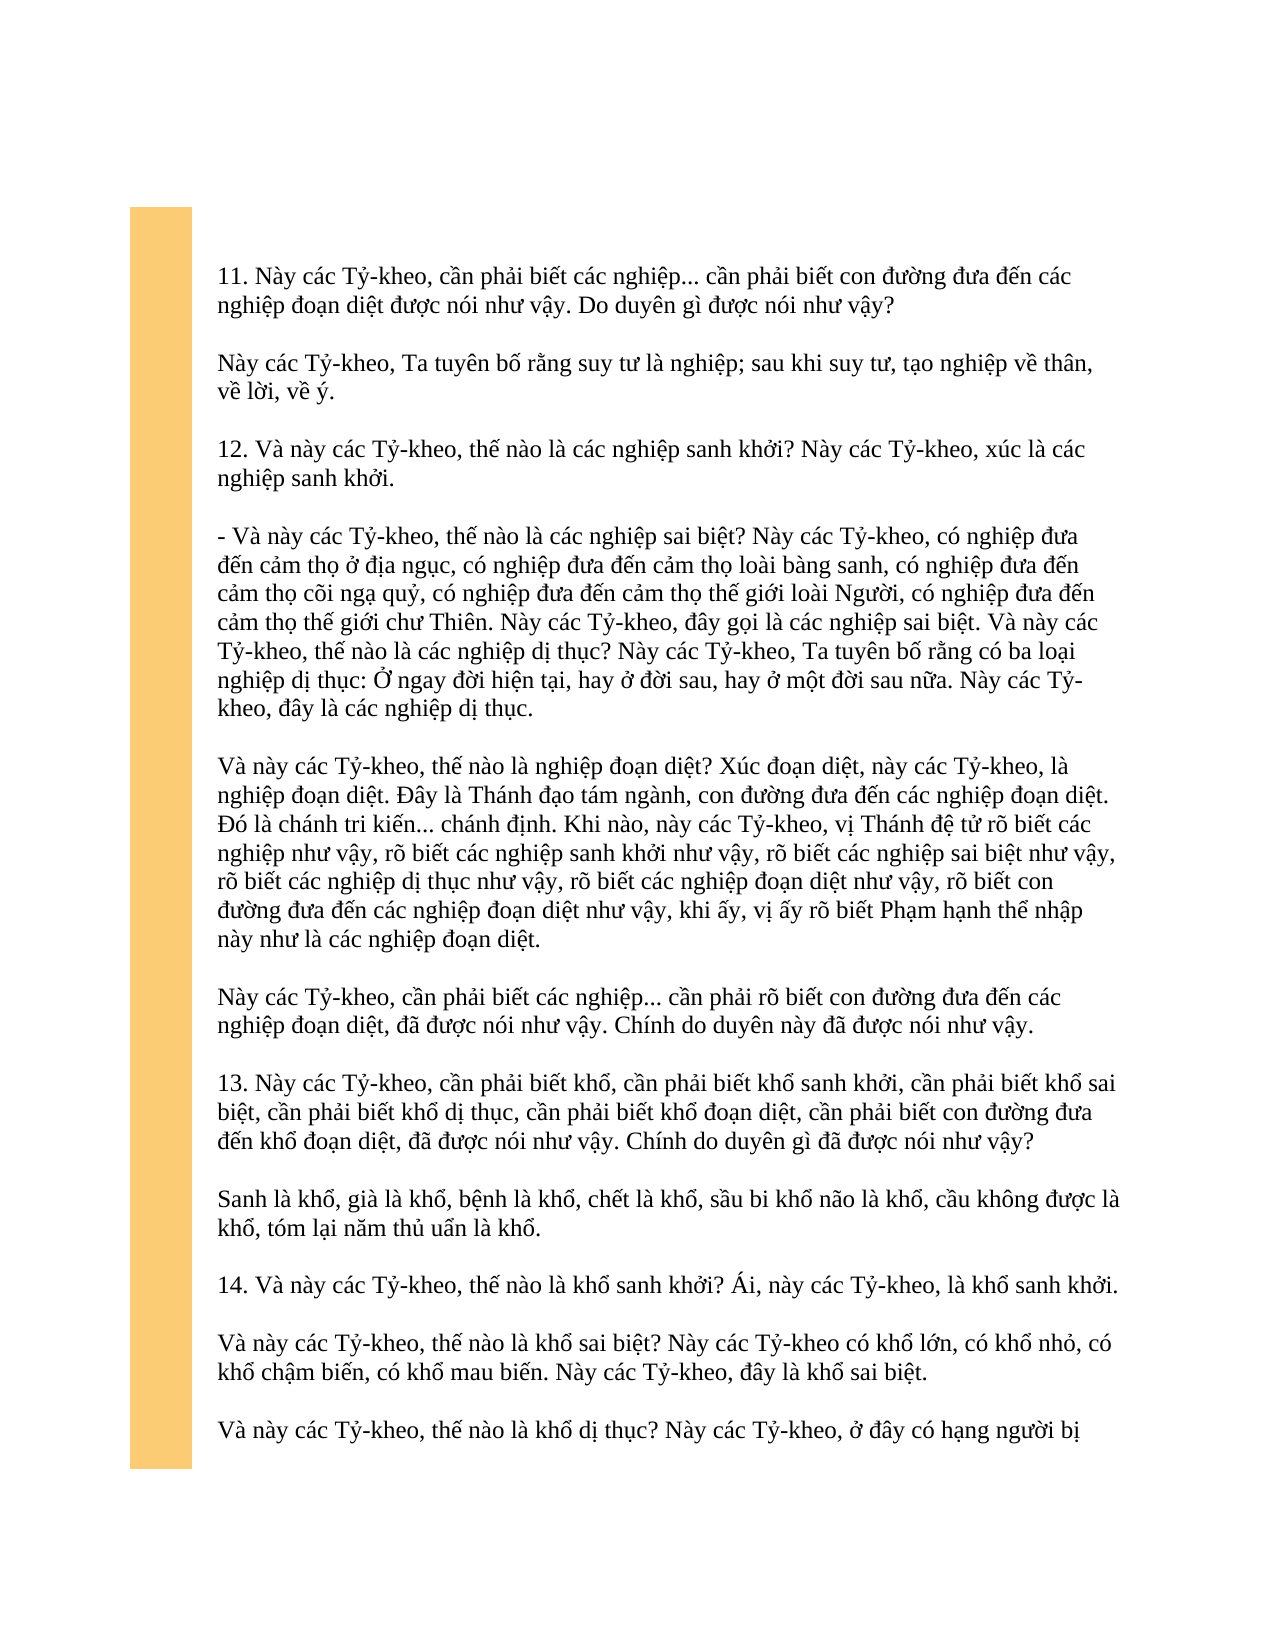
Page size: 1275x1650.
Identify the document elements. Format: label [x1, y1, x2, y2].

table_header [130, 207, 192, 1469]
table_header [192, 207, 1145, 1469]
